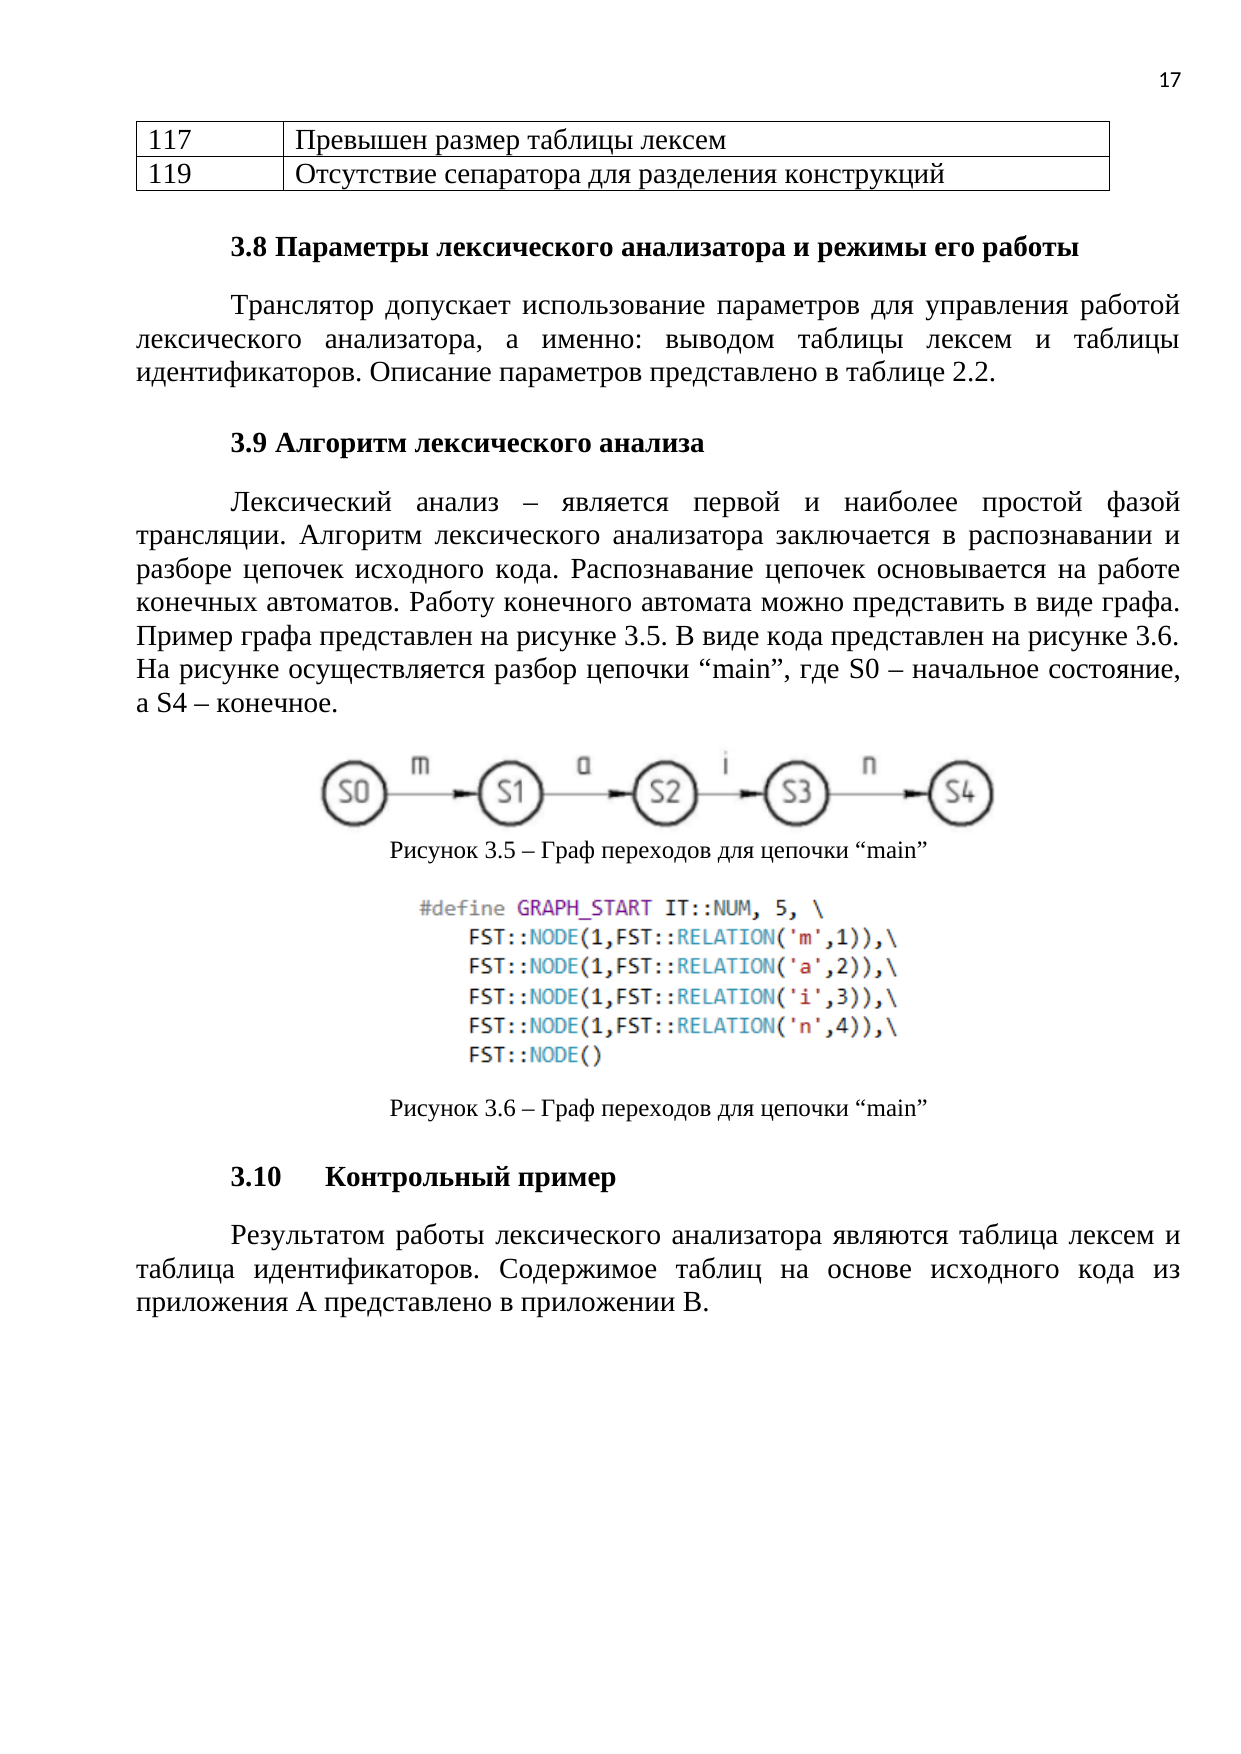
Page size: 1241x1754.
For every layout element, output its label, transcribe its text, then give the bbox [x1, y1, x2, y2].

table_cell 117 [137, 122, 283, 156]
subtitle Контрольный пример [230, 1159, 1181, 1192]
table_cell Превышен размер таблицы лексем [284, 122, 1109, 156]
picture [410, 888, 907, 1093]
text Лексический анализ – является первой и наиболее простой фазой трансляции. Алгоритм лексического анализатора заключается в распознавании и разборе цепочек исходного кода. Распознавание цепочек основывается на работе конечных автоматов. Работу конечного автомата можно представить в виде графа. Пример графа представлен на рисунке 3.5. В виде кода представлен на рисунке 3.6. На рисунке осуществляется разбор цепочки “main”, где S0 – начальное состояние, а S4 – конечное. [136, 484, 1181, 719]
table_cell 119 [137, 157, 283, 190]
table_cell Отсутствие сепаратора для разделения конструкций [284, 157, 1109, 190]
text Рисунок 3.5 – Граф переходов для цепочки “main” [136, 835, 1181, 864]
subtitle Алгоритм лексического анализа [230, 425, 1181, 459]
text Рисунок 3.6 – Граф переходов для цепочки “main” [136, 1093, 1181, 1121]
text Результатом работы лексического анализатора являются таблица лексем и таблица идентификаторов. Содержимое таблиц на основе исходного кода из приложения А представлено в приложении В. [136, 1217, 1181, 1318]
subtitle Параметры лексического анализатора и режимы его работы [230, 229, 1181, 262]
picture [316, 743, 1001, 835]
text Транслятор допускает использование параметров для управления работой лексического анализатора, а именно: выводом таблицы лексем и таблицы идентификаторов. Описание параметров представлено в таблице 2.2. [136, 287, 1181, 388]
